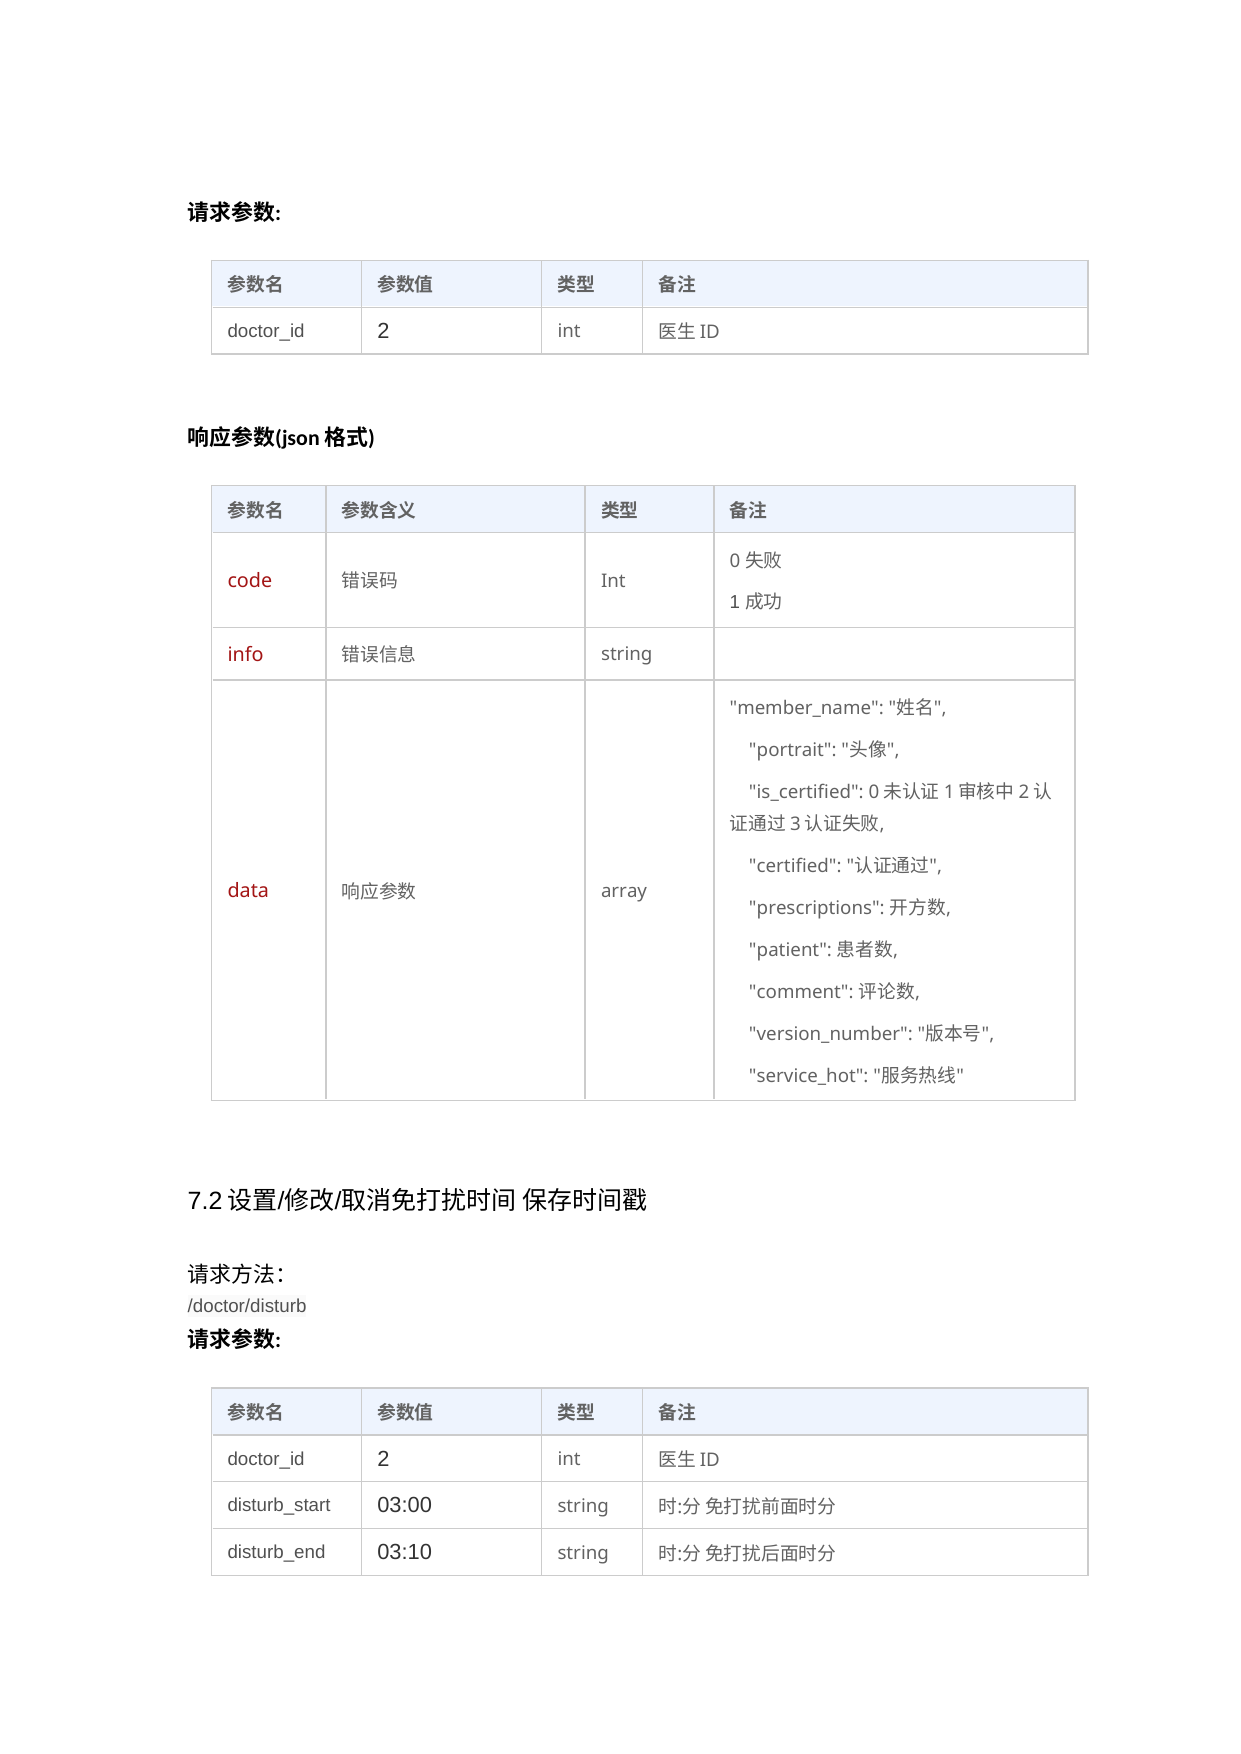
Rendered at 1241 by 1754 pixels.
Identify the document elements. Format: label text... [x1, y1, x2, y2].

table_cell 03:00 [362, 1482, 541, 1528]
table_header 参数名 [212, 486, 325, 532]
table_cell [715, 628, 1074, 679]
table_header 参数值 [362, 1389, 541, 1434]
table_cell data [212, 680, 325, 1099]
table_cell code [212, 533, 325, 626]
table_cell 时:分 免打扰前面时分 [643, 1482, 1087, 1528]
text /doctor/disturb [187, 1289, 1053, 1322]
table_header 备注 [715, 486, 1074, 532]
table_header 类型 [586, 486, 713, 532]
table_cell int [542, 1436, 642, 1481]
table_cell 响应参数 [327, 681, 584, 1099]
text 响应参数(json格式) [187, 420, 1053, 452]
table_cell array [586, 681, 713, 1099]
table_cell disturb_end [212, 1529, 361, 1574]
table_cell 医生ID [643, 1436, 1087, 1481]
table_cell 2 [362, 1436, 541, 1481]
text 请求参数: [187, 1322, 1053, 1354]
table_cell disturb_start [212, 1482, 361, 1528]
table_header 参数名 [212, 261, 361, 306]
text 请求方法： [187, 1257, 1053, 1289]
table_header 类型 [542, 261, 642, 306]
table_cell int [542, 308, 642, 353]
table_cell string [586, 628, 713, 679]
table_cell doctor_id [212, 1435, 361, 1481]
table_cell "member_name": "姓名", "portrait": "头像", "is_certified": 0未认证 1审核中 2认证通过 3认证失败, "certified": "认证通过", "prescriptions": 开方数, "patient": 患者数, "comment": 评论数, "version_number": "版本号", "service_hot": "服务热线" [715, 681, 1074, 1099]
table_cell 0 失败 1 成功 [715, 533, 1074, 626]
table_cell 医生ID [643, 308, 1087, 353]
table_cell 错误信息 [327, 628, 584, 679]
table_cell 2 [362, 308, 541, 353]
table_header 备注 [643, 261, 1087, 306]
table_cell Int [586, 533, 713, 626]
table_header 参数值 [362, 261, 541, 306]
table_cell string [542, 1529, 642, 1574]
table_cell doctor_id [212, 308, 361, 353]
table_header 参数含义 [327, 486, 584, 532]
text 请求参数: [187, 194, 1053, 227]
table_cell string [542, 1482, 642, 1528]
subtitle 7.2设置/修改/取消免打扰时间 保存时间戳 [187, 1166, 1053, 1231]
table_cell 错误码 [327, 533, 584, 626]
table_cell 时:分 免打扰后面时分 [643, 1529, 1087, 1574]
table_header 参数名 [212, 1389, 361, 1434]
table_header 备注 [643, 1389, 1087, 1434]
table_cell info [212, 628, 325, 679]
table_cell 03:10 [362, 1529, 541, 1574]
table_header 类型 [542, 1389, 642, 1434]
